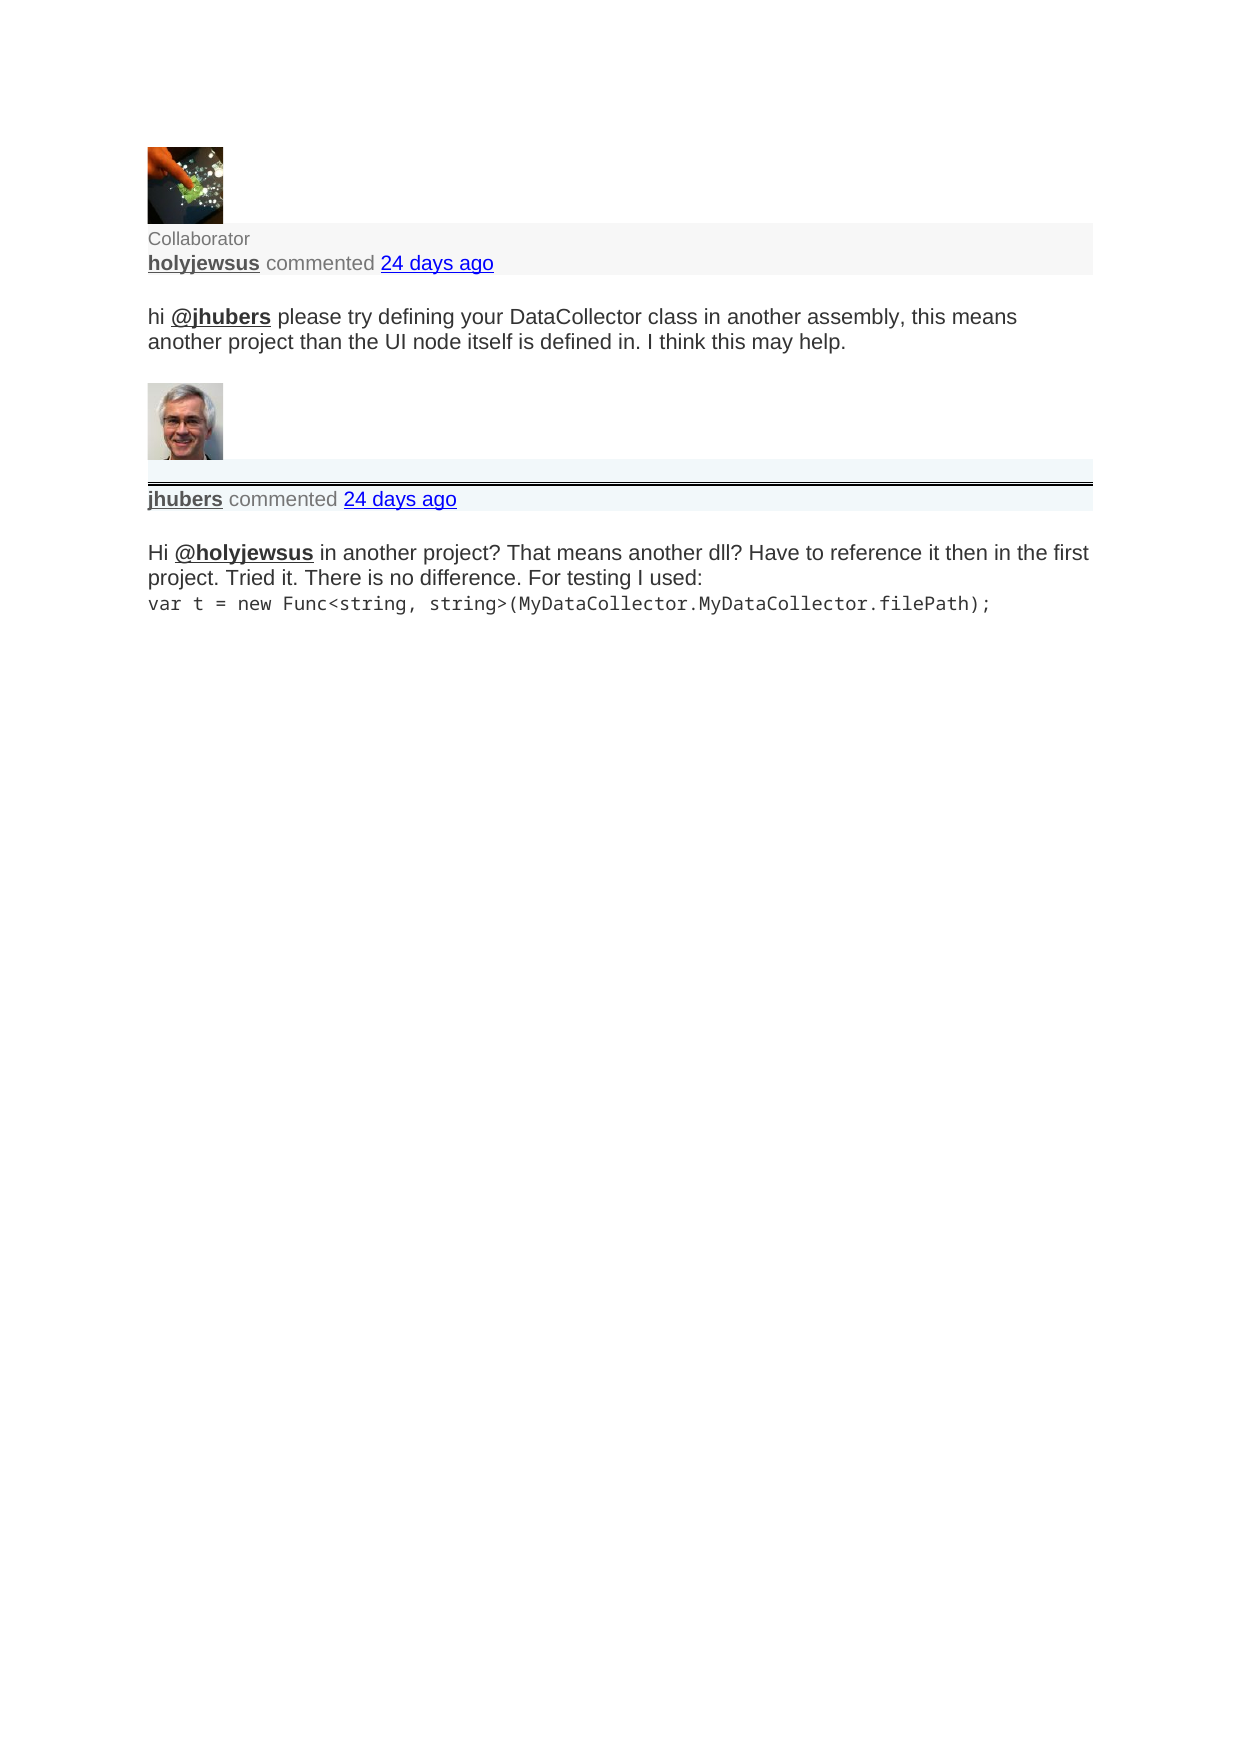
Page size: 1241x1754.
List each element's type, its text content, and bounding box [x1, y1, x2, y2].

picture [147, 383, 224, 460]
picture [147, 147, 224, 224]
text Collaborator [148, 223, 1093, 249]
text jhubers commented 24 days ago [148, 486, 1093, 511]
text holyjewsus commented 24 days ago [148, 249, 1093, 275]
text Hi @holyjewsus in another project? That means another dll? Have to reference it then in the first project. Tried it. There is no difference. For testing I used: var t = new Func<string, string>(MyDataCollector.MyDataCollector.filePath); When debugging t shows: [148, 540, 1093, 616]
text hi @jhubers please try defining your DataCollector class in another assembly, this means another project than the UI node itself is defined in. I think this may help. [148, 304, 1093, 354]
